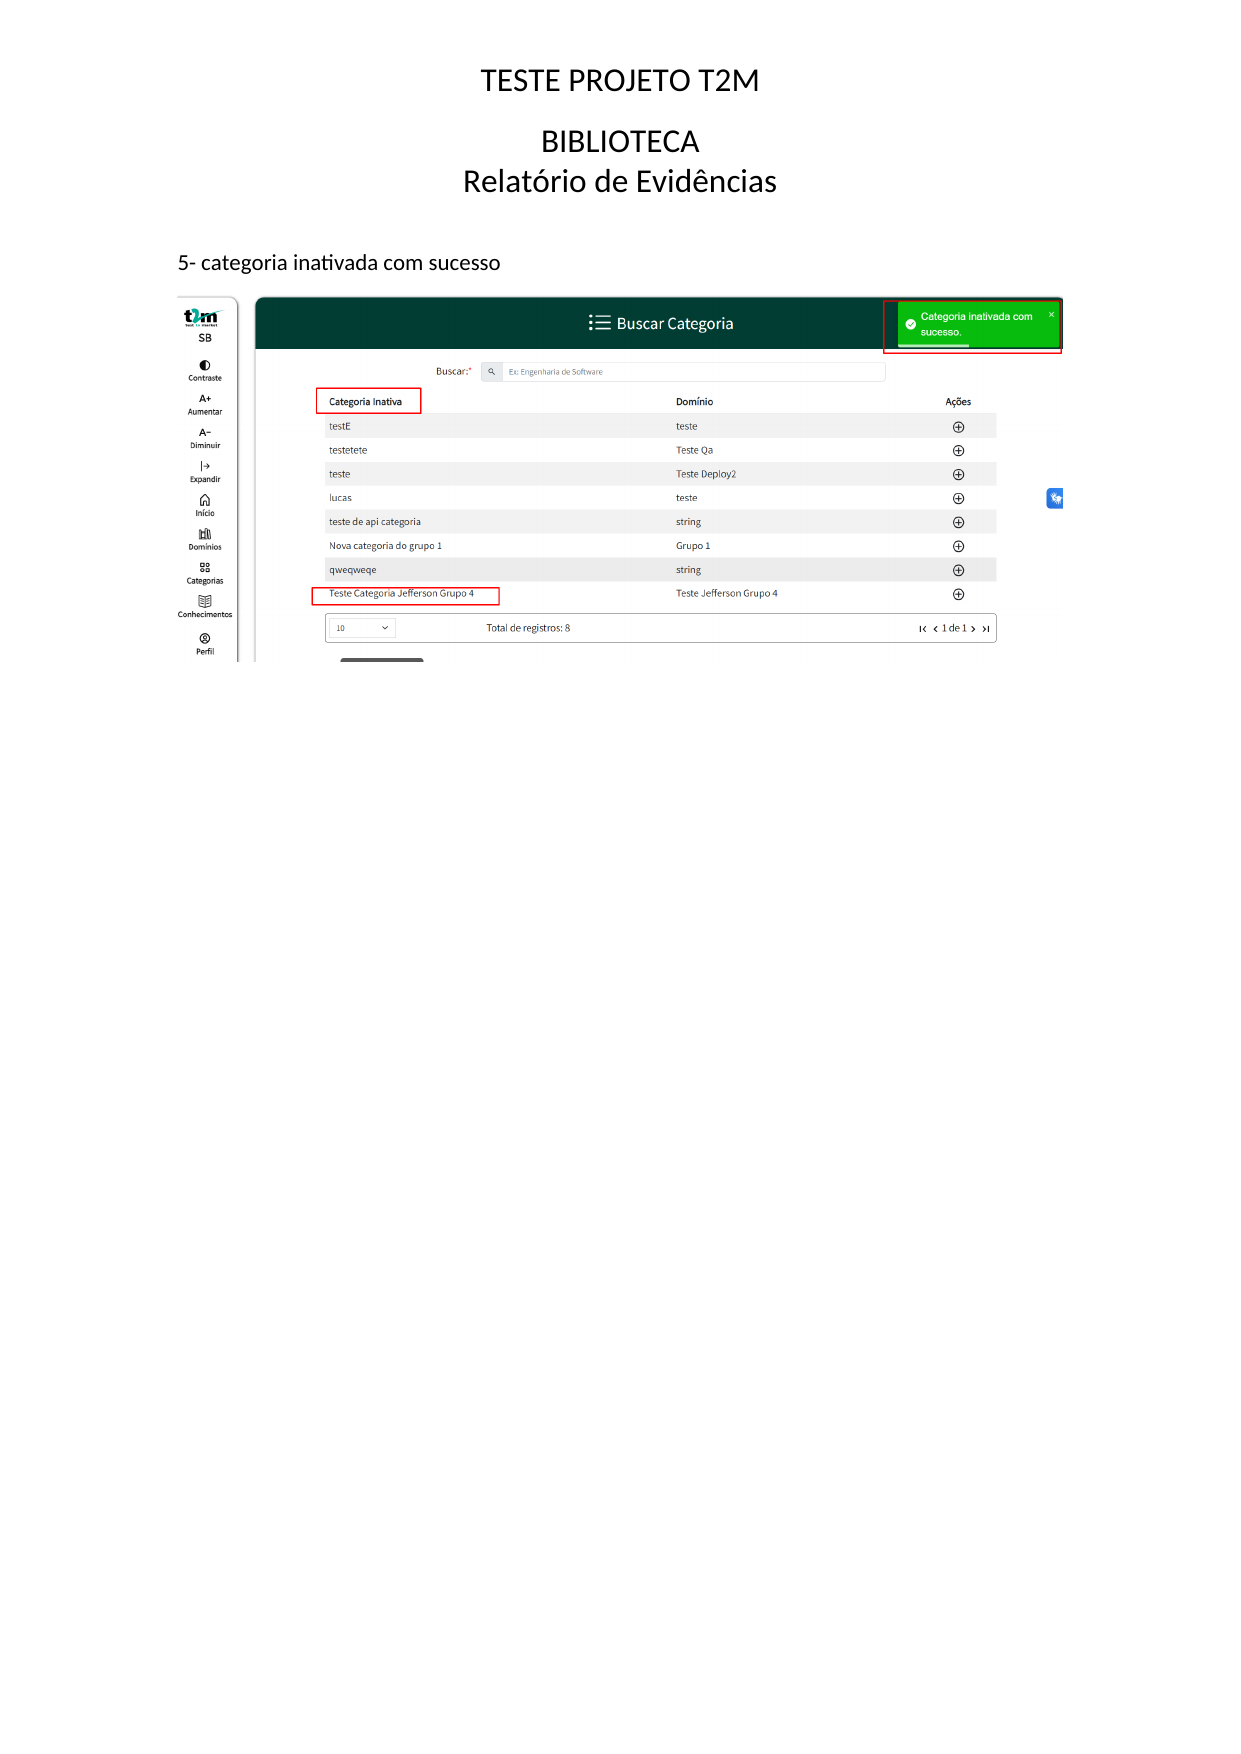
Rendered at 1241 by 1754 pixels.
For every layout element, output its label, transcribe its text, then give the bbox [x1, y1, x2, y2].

text 5- categoria inativada com sucesso [177, 248, 1063, 276]
picture [177, 295, 1063, 662]
